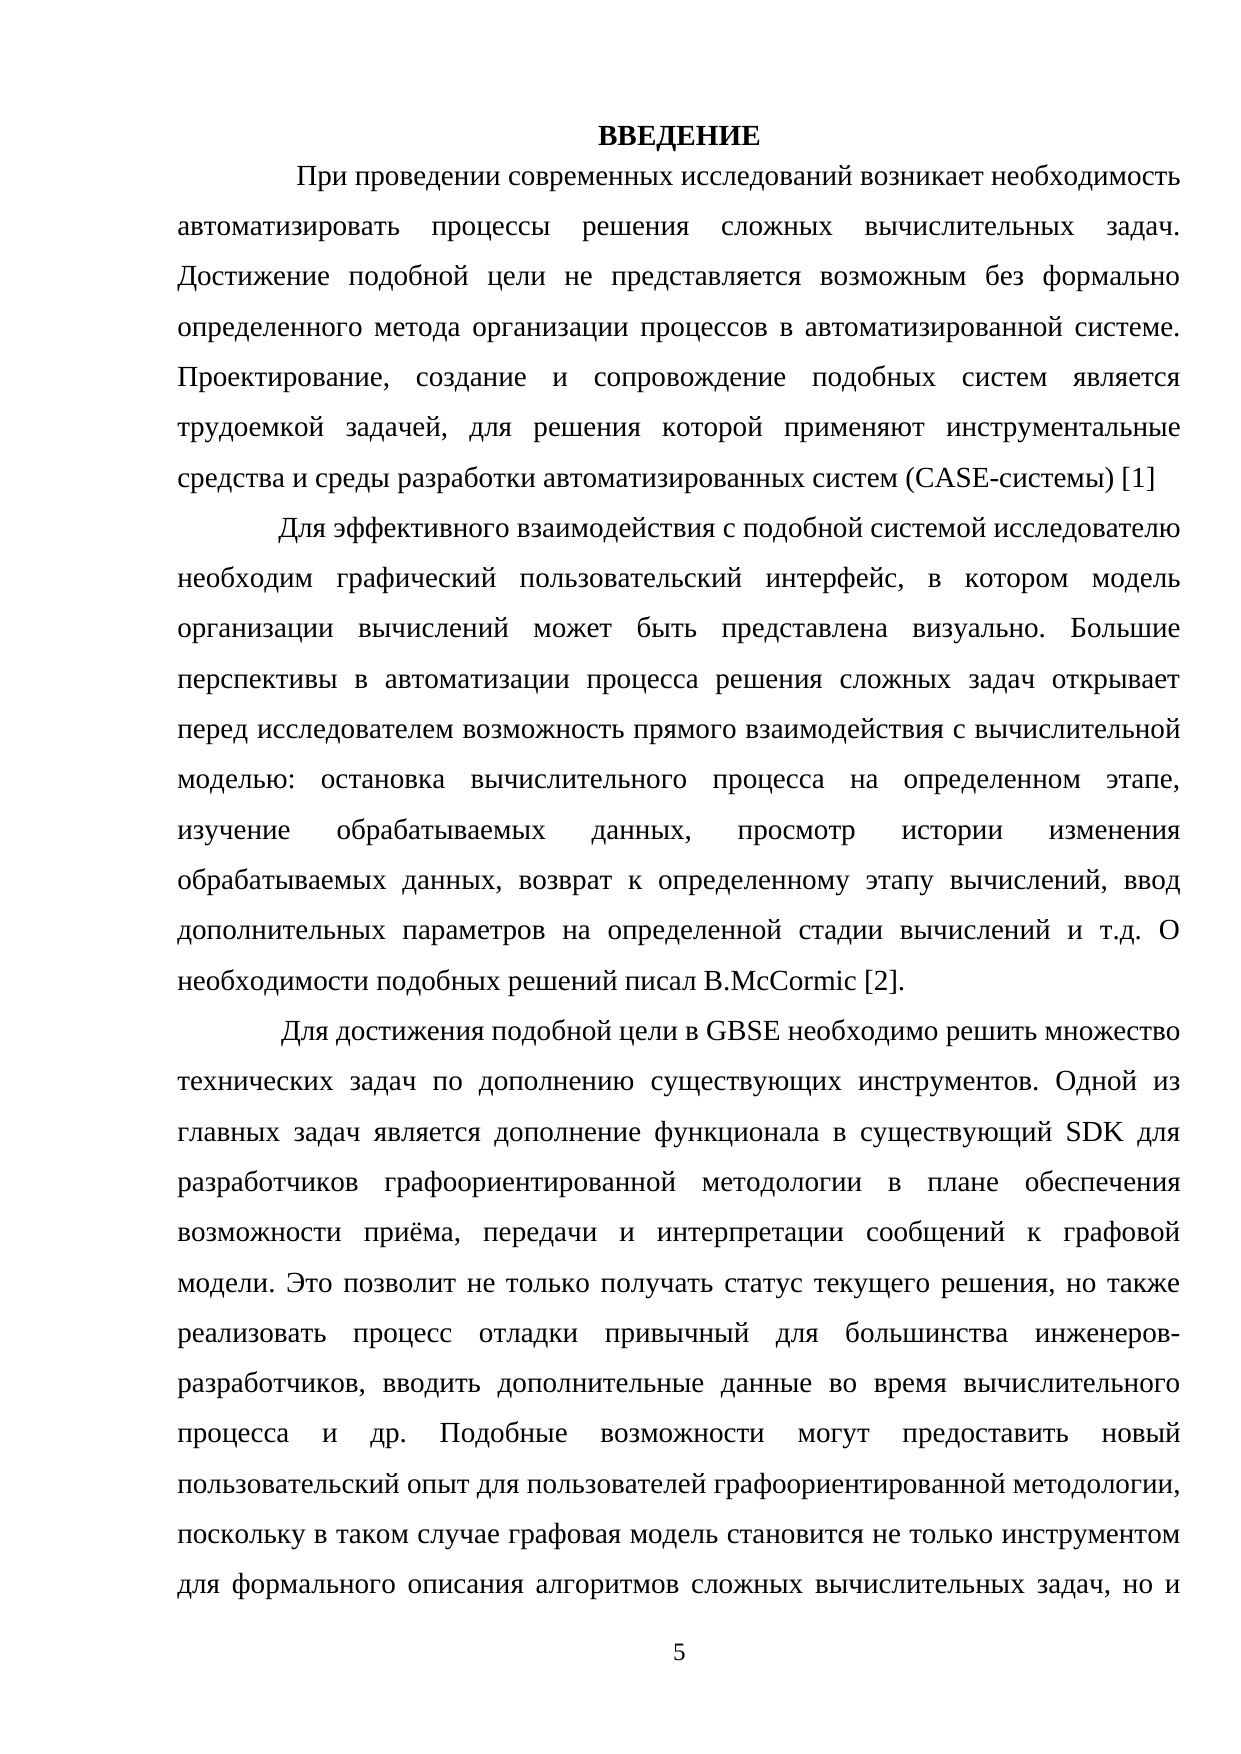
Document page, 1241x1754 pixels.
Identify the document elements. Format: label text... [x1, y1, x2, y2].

subtitle ВВЕДЕНИЕ [177, 118, 1181, 152]
text При проведении современных исследований возникает необходимость автоматизировать процессы решения сложных вычислительных задач. Достижение подобной цели не представляется возможным без формально определенного метода организации процессов в автоматизированной системе. Проектирование, создание и сопровождение подобных систем является трудоемкой задачей, для решения которой применяют инструментальные средства и среды разработки автоматизированных систем (CASE-системы) [1] [177, 158, 1181, 493]
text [177, 1013, 1181, 1600]
text Для эффективного взаимодействия с подобной системой исследователю необходим графический пользовательский интерфейс, в котором модель организации вычислений может быть представлена визуально. Большие перспективы в автоматизации процесса решения сложных задач открывает перед исследователем возможность прямого взаимодействия с вычислительной моделью: остановка вычислительного процесса на определенном этапе, изучение обрабатываемых данных, просмотр истории изменения обрабатываемых данных, возврат к определенному этапу вычислений, ввод дополнительных параметров на определенной стадии вычислений и т.д. О необходимости подобных решений писал B.McCormic [2]. [177, 510, 1181, 996]
